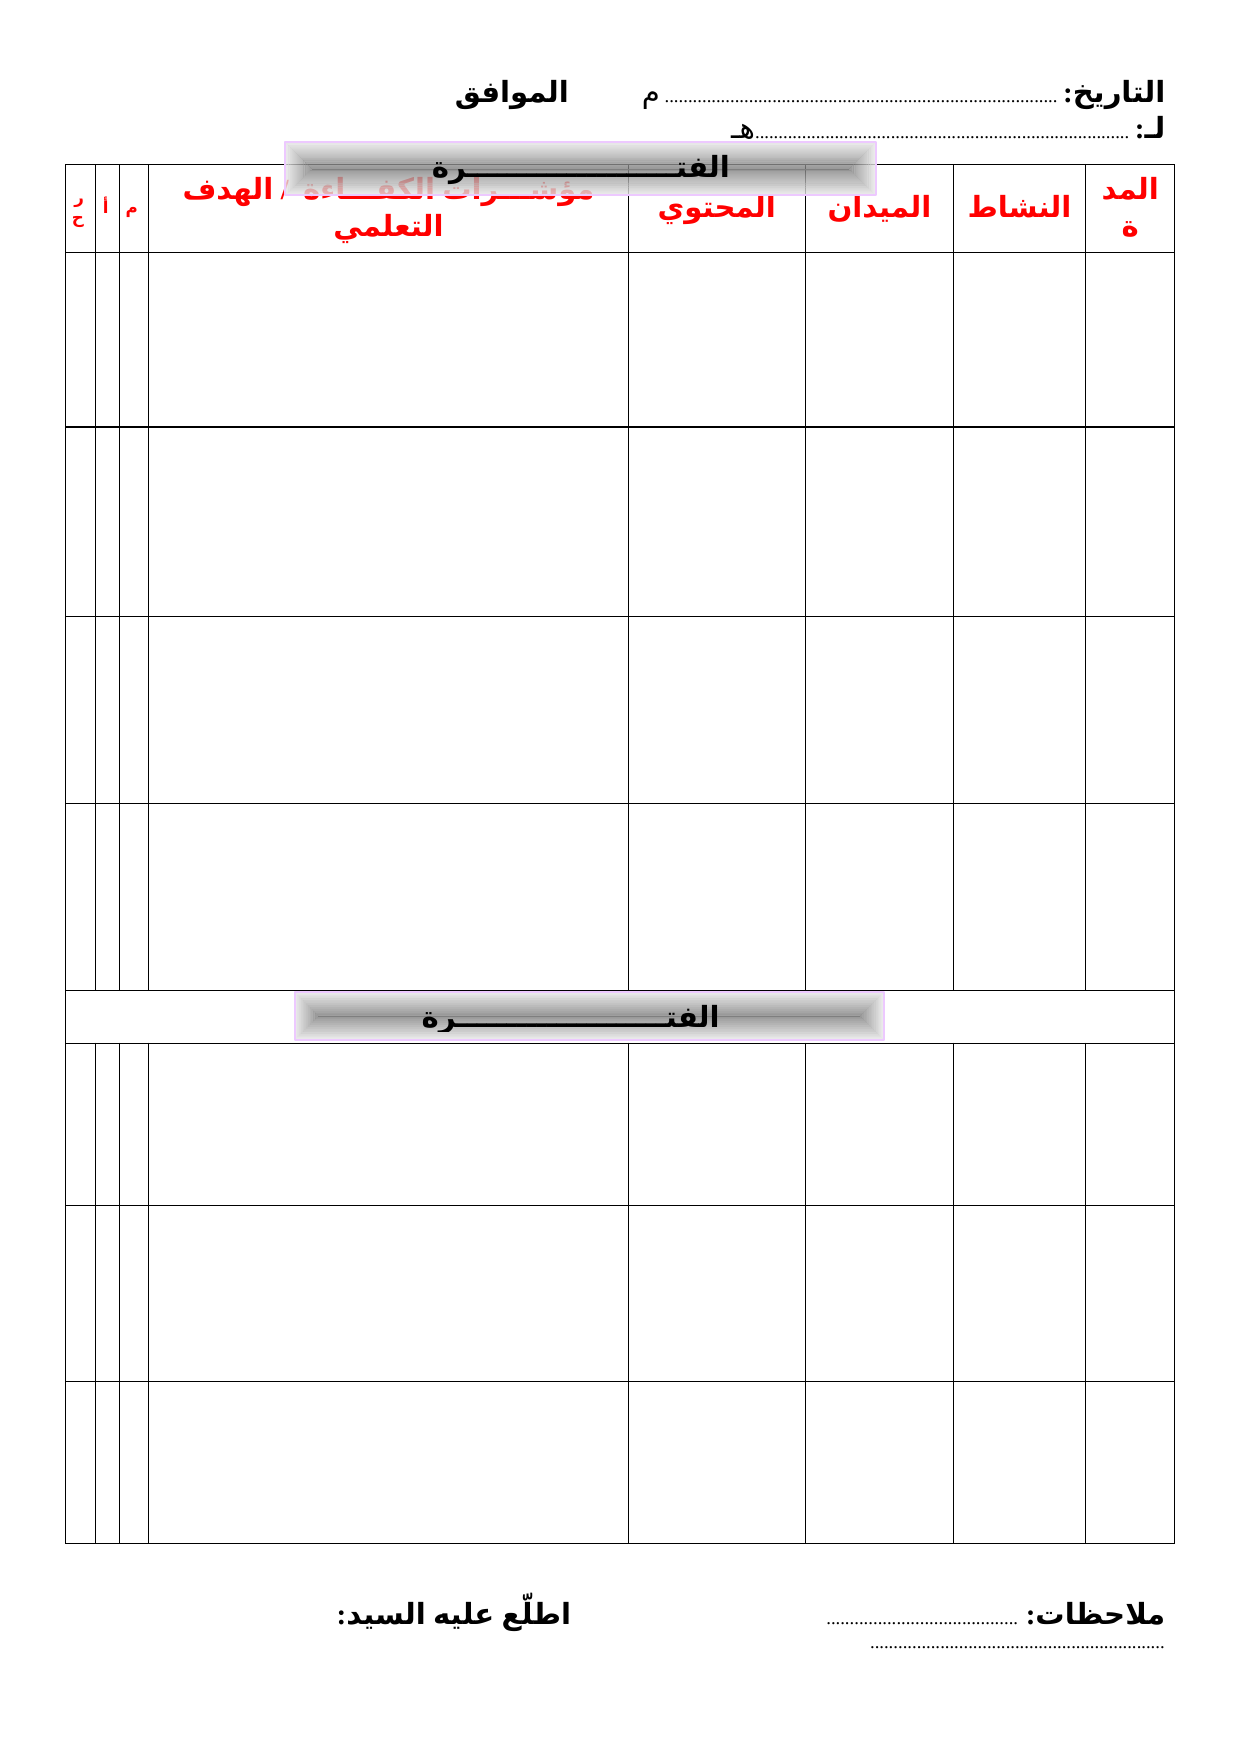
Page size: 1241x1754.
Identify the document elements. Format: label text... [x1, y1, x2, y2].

table_header م [120, 165, 148, 252]
table_header الميدان [806, 165, 953, 252]
text التاريخ: .................................................................................... م الموافق لـ: ................................................................................هـ [75, 75, 1165, 145]
table_cell [149, 804, 628, 990]
table_cell [806, 253, 953, 426]
table_cell [1086, 617, 1174, 803]
table_cell [954, 804, 1085, 990]
table_cell [629, 617, 805, 803]
table_cell [806, 1044, 953, 1204]
table_cell [806, 1382, 953, 1543]
table_header مؤشـــرات الكفـــاءة / الهدف التعلمي [149, 165, 628, 252]
table_cell [149, 1382, 628, 1543]
table_cell [66, 428, 95, 616]
table_cell [149, 1206, 628, 1381]
table_cell [806, 428, 953, 616]
table_cell [954, 1206, 1085, 1381]
table_header المحتوي [629, 196, 805, 252]
table_cell [96, 1206, 119, 1381]
table_cell [96, 253, 119, 426]
table_cell [1086, 1382, 1174, 1543]
table_cell [149, 1044, 628, 1204]
table_cell [120, 804, 148, 990]
table_cell [1086, 1044, 1174, 1204]
table_cell [66, 1206, 95, 1381]
table_cell [629, 253, 805, 426]
table_cell [120, 1206, 148, 1381]
table_cell [149, 617, 628, 803]
table_cell [120, 253, 148, 426]
table_cell [120, 617, 148, 803]
table_cell [629, 1206, 805, 1381]
table_cell [149, 428, 628, 616]
table_cell [1086, 804, 1174, 990]
table_cell [66, 1382, 95, 1543]
table_header النشاط [954, 165, 1085, 252]
table_cell [629, 1382, 805, 1543]
table_cell [954, 428, 1085, 616]
table_cell [120, 1382, 148, 1543]
table_cell [120, 428, 148, 616]
table_header رح [66, 165, 95, 252]
text ملاحظات: ......................................... اطلّع عليه السيد: ............................................................... [75, 1597, 1165, 1652]
table_cell [954, 617, 1085, 803]
table_cell [96, 428, 119, 616]
table_cell [66, 991, 1174, 1042]
table_cell [1086, 253, 1174, 426]
table_cell [66, 617, 95, 803]
table_cell [96, 804, 119, 990]
table_cell [954, 1044, 1085, 1204]
table_cell [66, 804, 95, 990]
table_cell [120, 1044, 148, 1204]
table_header أ [96, 165, 119, 252]
table_cell [66, 253, 95, 426]
table_cell [629, 1044, 805, 1204]
table_cell [1086, 1206, 1174, 1381]
table_cell [96, 1382, 119, 1543]
table_cell [1086, 428, 1174, 616]
table_cell [629, 428, 805, 616]
table_cell [629, 804, 805, 990]
table_cell [806, 617, 953, 803]
table_cell [149, 253, 628, 426]
table_cell [806, 1206, 953, 1381]
table_cell [806, 804, 953, 990]
table_cell [954, 253, 1085, 426]
table_cell [66, 1044, 95, 1204]
table_cell [96, 617, 119, 803]
table_header المدة [1086, 165, 1174, 252]
table_cell [954, 1382, 1085, 1543]
table_cell [96, 1044, 119, 1204]
